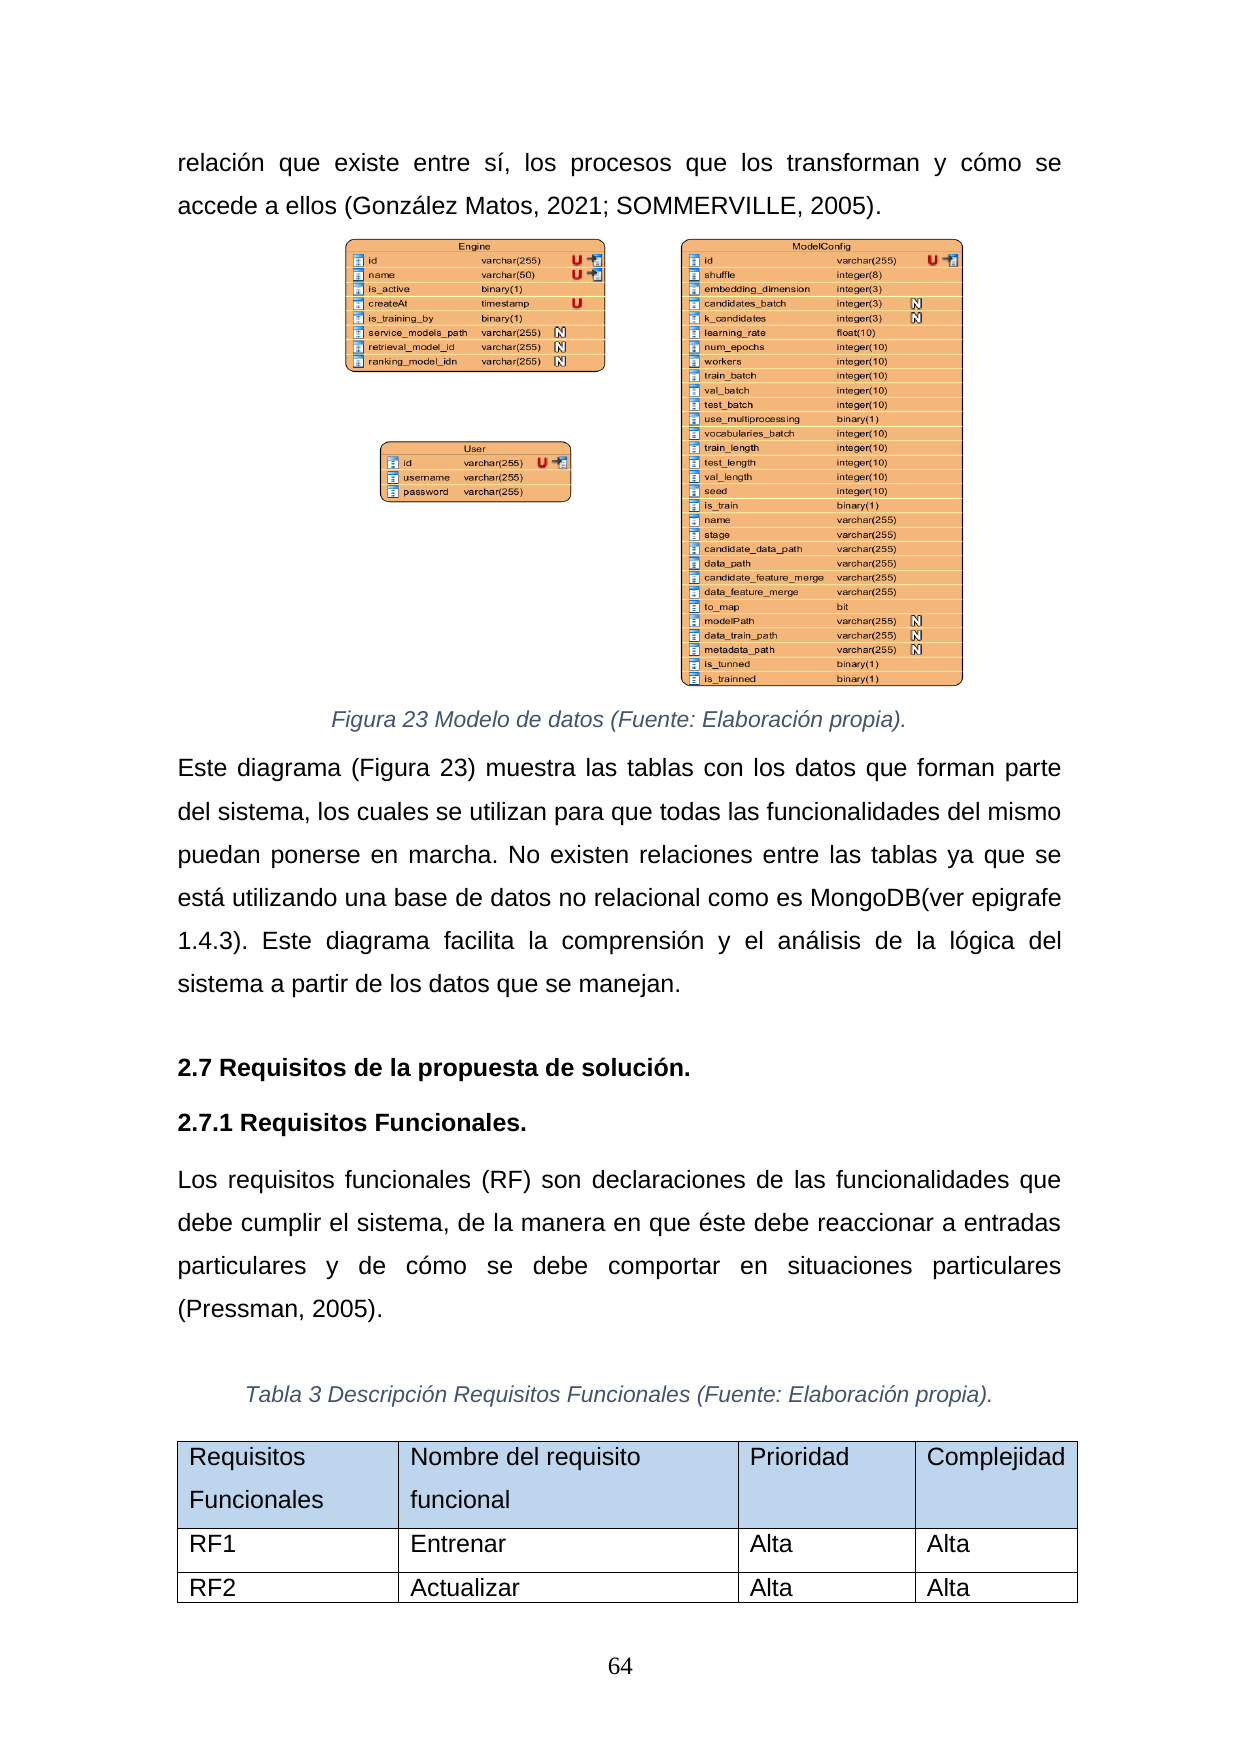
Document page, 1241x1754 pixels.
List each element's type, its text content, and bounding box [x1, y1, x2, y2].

table_cell Alta [916, 1529, 1077, 1572]
table_cell Alta [739, 1573, 915, 1602]
text Figura 23 Modelo de datos (Fuente: Elaboración propia). [177, 706, 1063, 732]
table_cell Actualizar [399, 1573, 738, 1602]
table_cell Alta [739, 1529, 915, 1572]
table_cell RF2 [178, 1573, 398, 1602]
table_cell Alta [916, 1573, 1077, 1602]
table_header Nombre del requisito funcional [399, 1442, 738, 1528]
table_cell Entrenar [399, 1529, 738, 1572]
table_header Requisitos Funcionales [178, 1442, 398, 1528]
subtitle 2.7 Requisitos de la propuesta de solución. [177, 1053, 1063, 1081]
table_header Prioridad [739, 1442, 915, 1528]
subtitle 2.7.1 Requisitos Funcionales. [177, 1107, 1063, 1136]
text Este diagrama (Figura 23) muestra las tablas con los datos que forman parte del sistema, los cuales se utilizan para que todas las funcionalidades del mismo puedan ponerse en marcha. No existen relaciones entre las tablas ya que se está utilizando una base de datos no relacional como es MongoDB(ver epigrafe 1.4.3). Este diagrama facilita la comprensión y el análisis de la lógica del sistema a partir de los datos que se manejan. [177, 753, 1063, 998]
table_cell RF1 [178, 1529, 398, 1572]
picture [339, 233, 976, 692]
table_header Complejidad [916, 1442, 1077, 1528]
